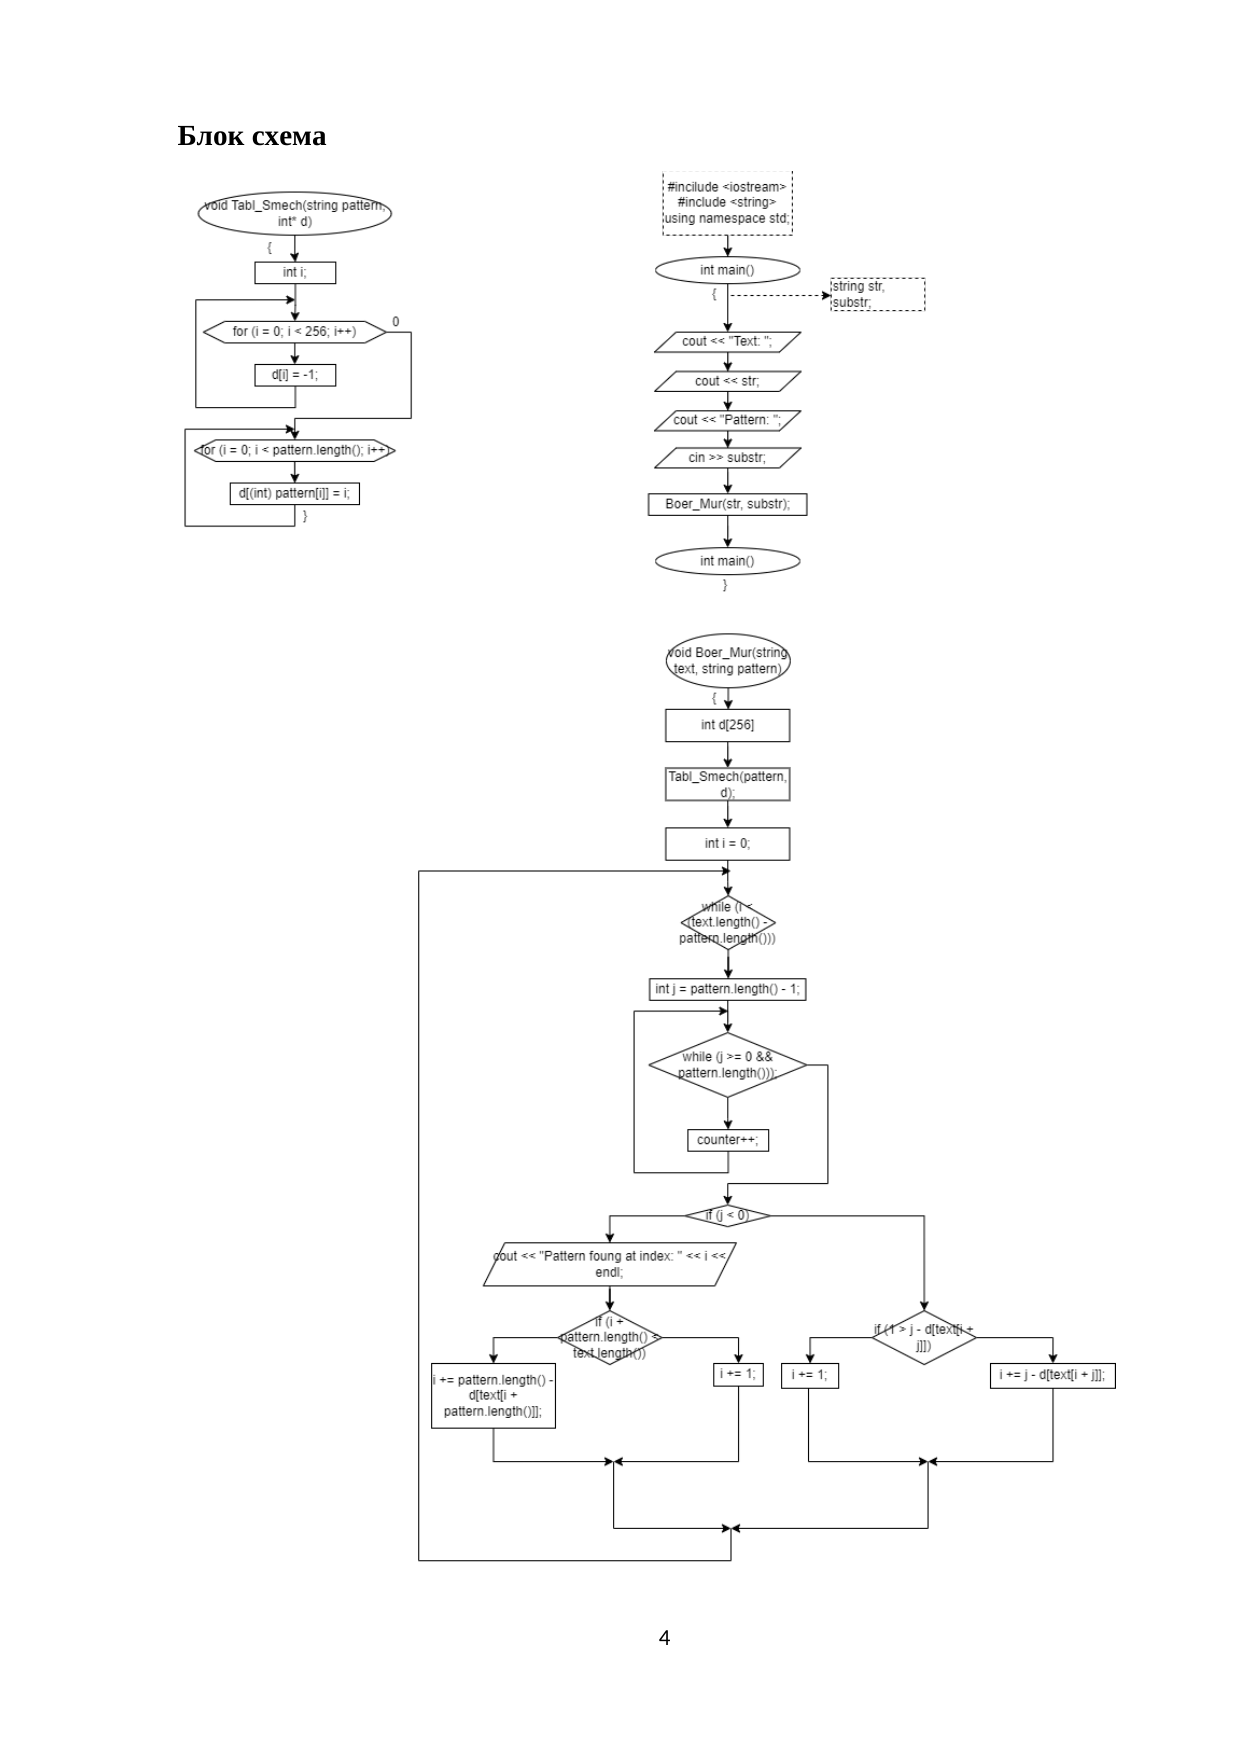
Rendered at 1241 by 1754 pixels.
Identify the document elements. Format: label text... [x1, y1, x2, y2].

text Блок схема [177, 118, 1152, 152]
picture [177, 171, 1116, 1571]
